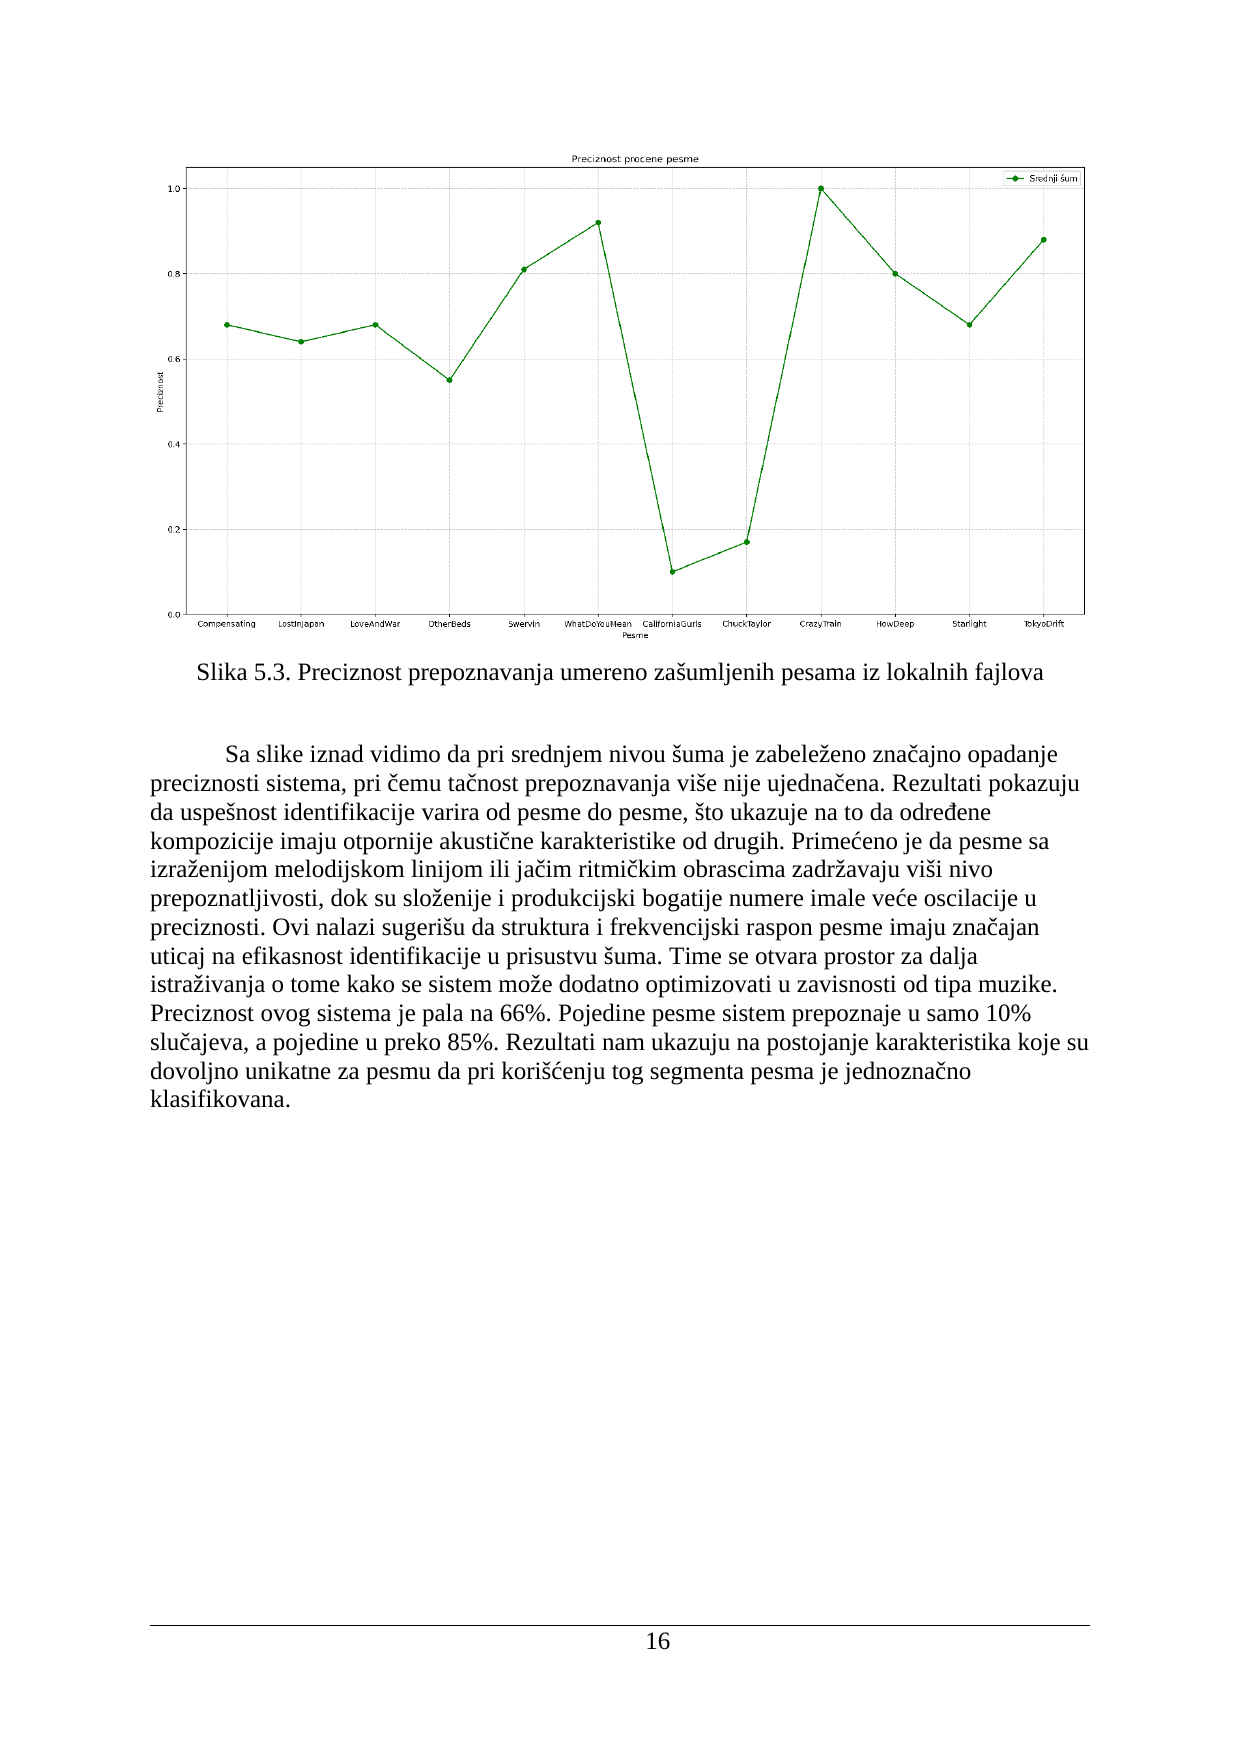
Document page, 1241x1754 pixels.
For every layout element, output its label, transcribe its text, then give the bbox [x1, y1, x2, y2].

picture [150, 150, 1090, 645]
text Sa slike iznad vidimo da pri srednjem nivou šuma je zabeleženo značajno opadanje preciznosti sistema, pri čemu tačnost prepoznavanja više nije ujednačena. Rezultati pokazuju da uspešnost identifikacije varira od pesme do pesme, što ukazuje na to da određene kompozicije imaju otpornije akustične karakteristike od drugih. Primećeno je da pesme sa izraženijom melodijskom linijom ili jačim ritmičkim obrascima zadržavaju viši nivo prepoznatljivosti, dok su složenije i produkcijski bogatije numere imale veće oscilacije u preciznosti. Ovi nalazi sugerišu da struktura i frekvencijski raspon pesme imaju značajan uticaj na efikasnost identifikacije u prisustvu šuma. Time se otvara prostor za dalja istraživanja o tome kako se sistem može dodatno optimizovati u zavisnosti od tipa muzike. Preciznost ovog sistema je pala na 66%. Pojedine pesme sistem prepoznaje u samo 10% slučajeva, a pojedine u preko 85%. Rezultati nam ukazuju na postojanje karakteristika koje su dovoljno unikatne za pesmu da pri korišćenju tog segmenta pesma je jednoznačno klasifikovana. [150, 739, 1090, 1113]
text Slika 5.3. Preciznost prepoznavanja umereno zašumljenih pesama iz lokalnih fajlova [150, 657, 1090, 686]
